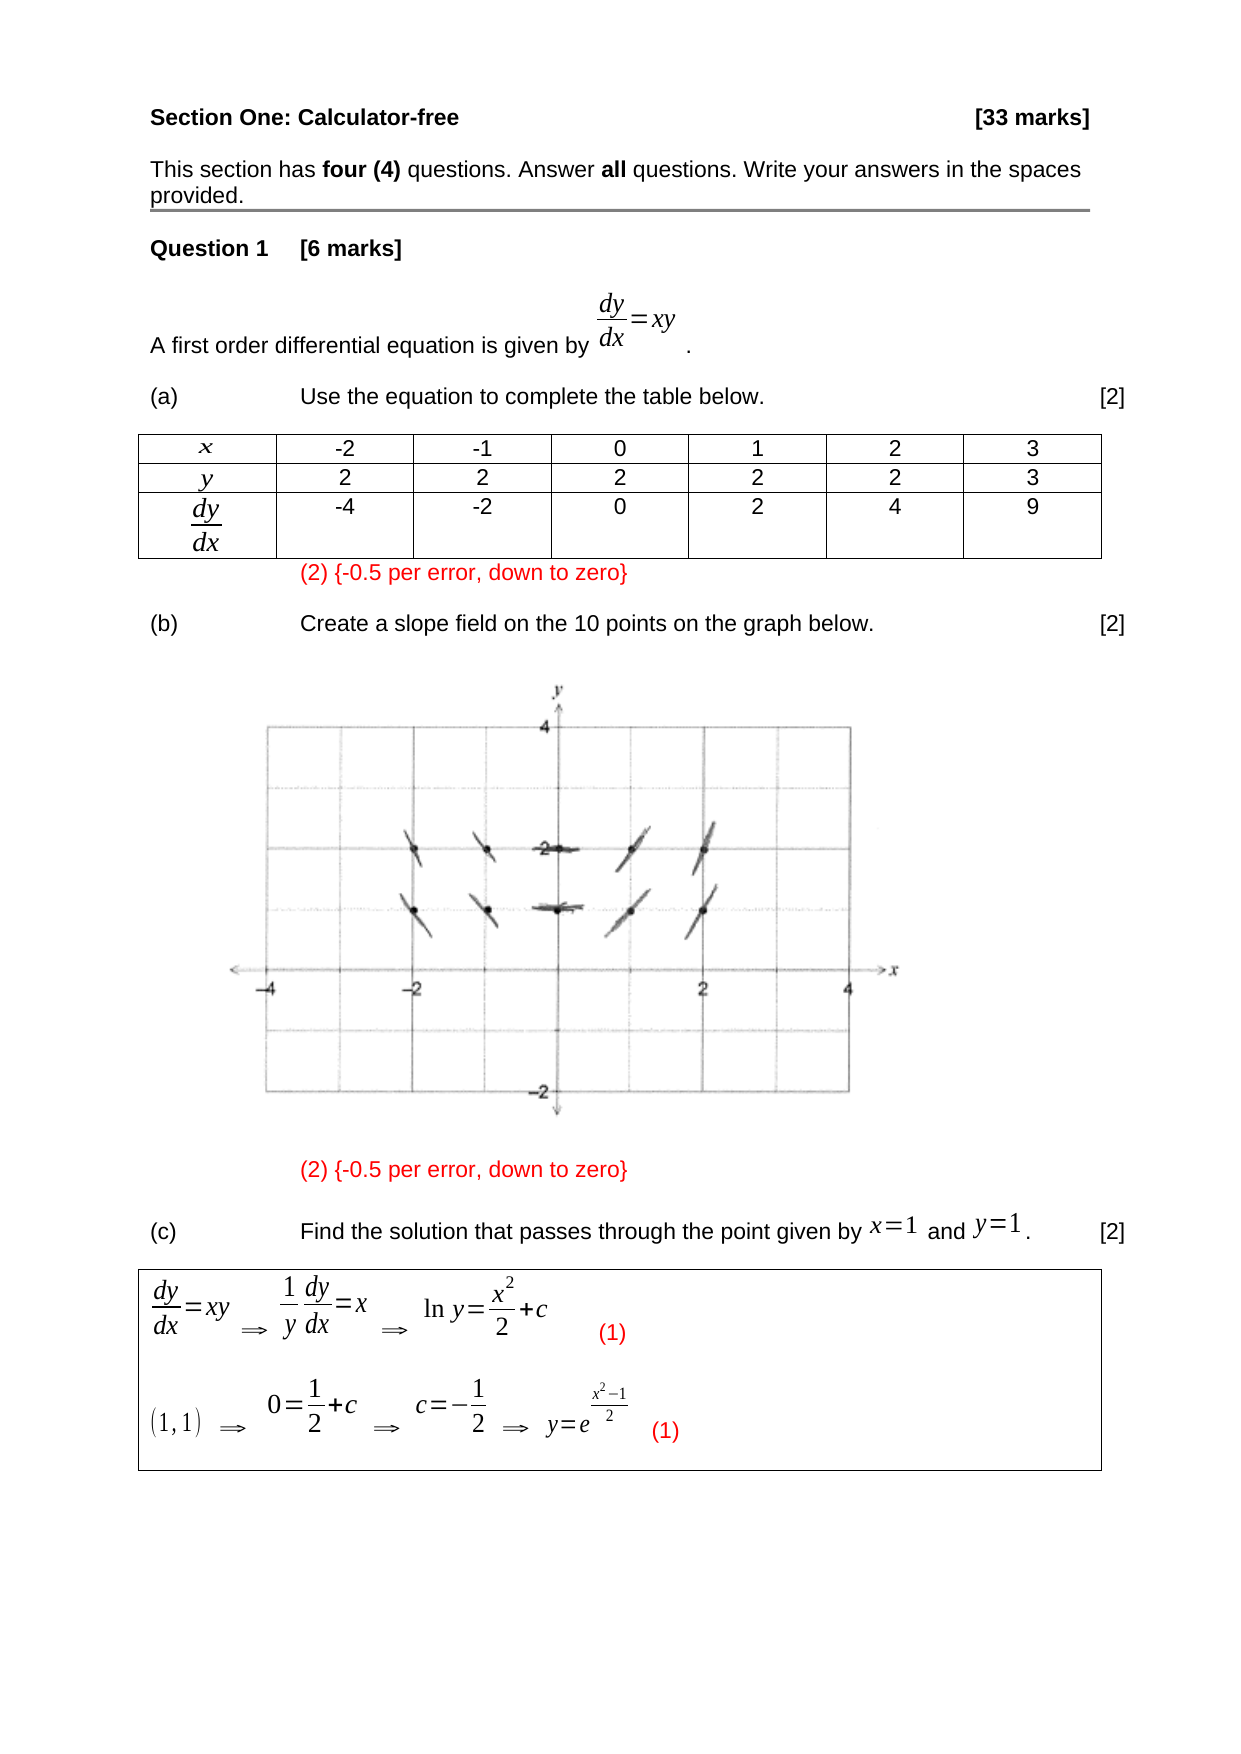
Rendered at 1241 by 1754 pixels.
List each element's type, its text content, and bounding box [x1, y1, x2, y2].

table_cell -4 [277, 493, 413, 558]
table_cell 4 [827, 493, 963, 558]
table_header 2 [827, 435, 963, 463]
table_cell 2 [414, 464, 551, 492]
text (c) Find the solution that passes through the point given by and . [2] [150, 1207, 1090, 1244]
table_cell 9 [964, 493, 1101, 558]
text (2) {-0.5 per error, down to zero} [150, 559, 1090, 586]
table_cell 2 [689, 493, 826, 558]
text This section has four (4) questions. Answer all questions. Write your answers in the spaces provided. [150, 156, 1090, 208]
text (a) Use the equation to complete the table below. [2] [150, 383, 1090, 409]
table_header 0 [552, 435, 688, 463]
table_cell [139, 464, 276, 492]
text Section One: Calculator-free [33 marks] [150, 103, 1090, 130]
table_cell 0 [552, 493, 688, 558]
table_cell 3 [964, 464, 1101, 492]
table_cell -2 [414, 493, 551, 558]
picture [150, 661, 1091, 1131]
table_header -1 [414, 435, 551, 463]
text (b) Create a slope field on the 10 points on the graph below. [2] [150, 610, 1090, 637]
table_cell 2 [689, 464, 826, 492]
text Question 1 [6 marks] [150, 235, 1090, 262]
table_header [139, 435, 276, 463]
table_cell [139, 493, 276, 558]
table_cell 2 [277, 464, 413, 492]
table_header 1 [689, 435, 826, 463]
table_cell 2 [552, 464, 688, 492]
text A first order differential equation is given by . [150, 288, 1090, 358]
table_cell 2 [827, 464, 963, 492]
table_header -2 [277, 435, 413, 463]
text (2) {-0.5 per error, down to zero} [150, 1156, 1090, 1182]
table_header (1) (1) [139, 1270, 1101, 1470]
table_header 3 [964, 435, 1101, 463]
